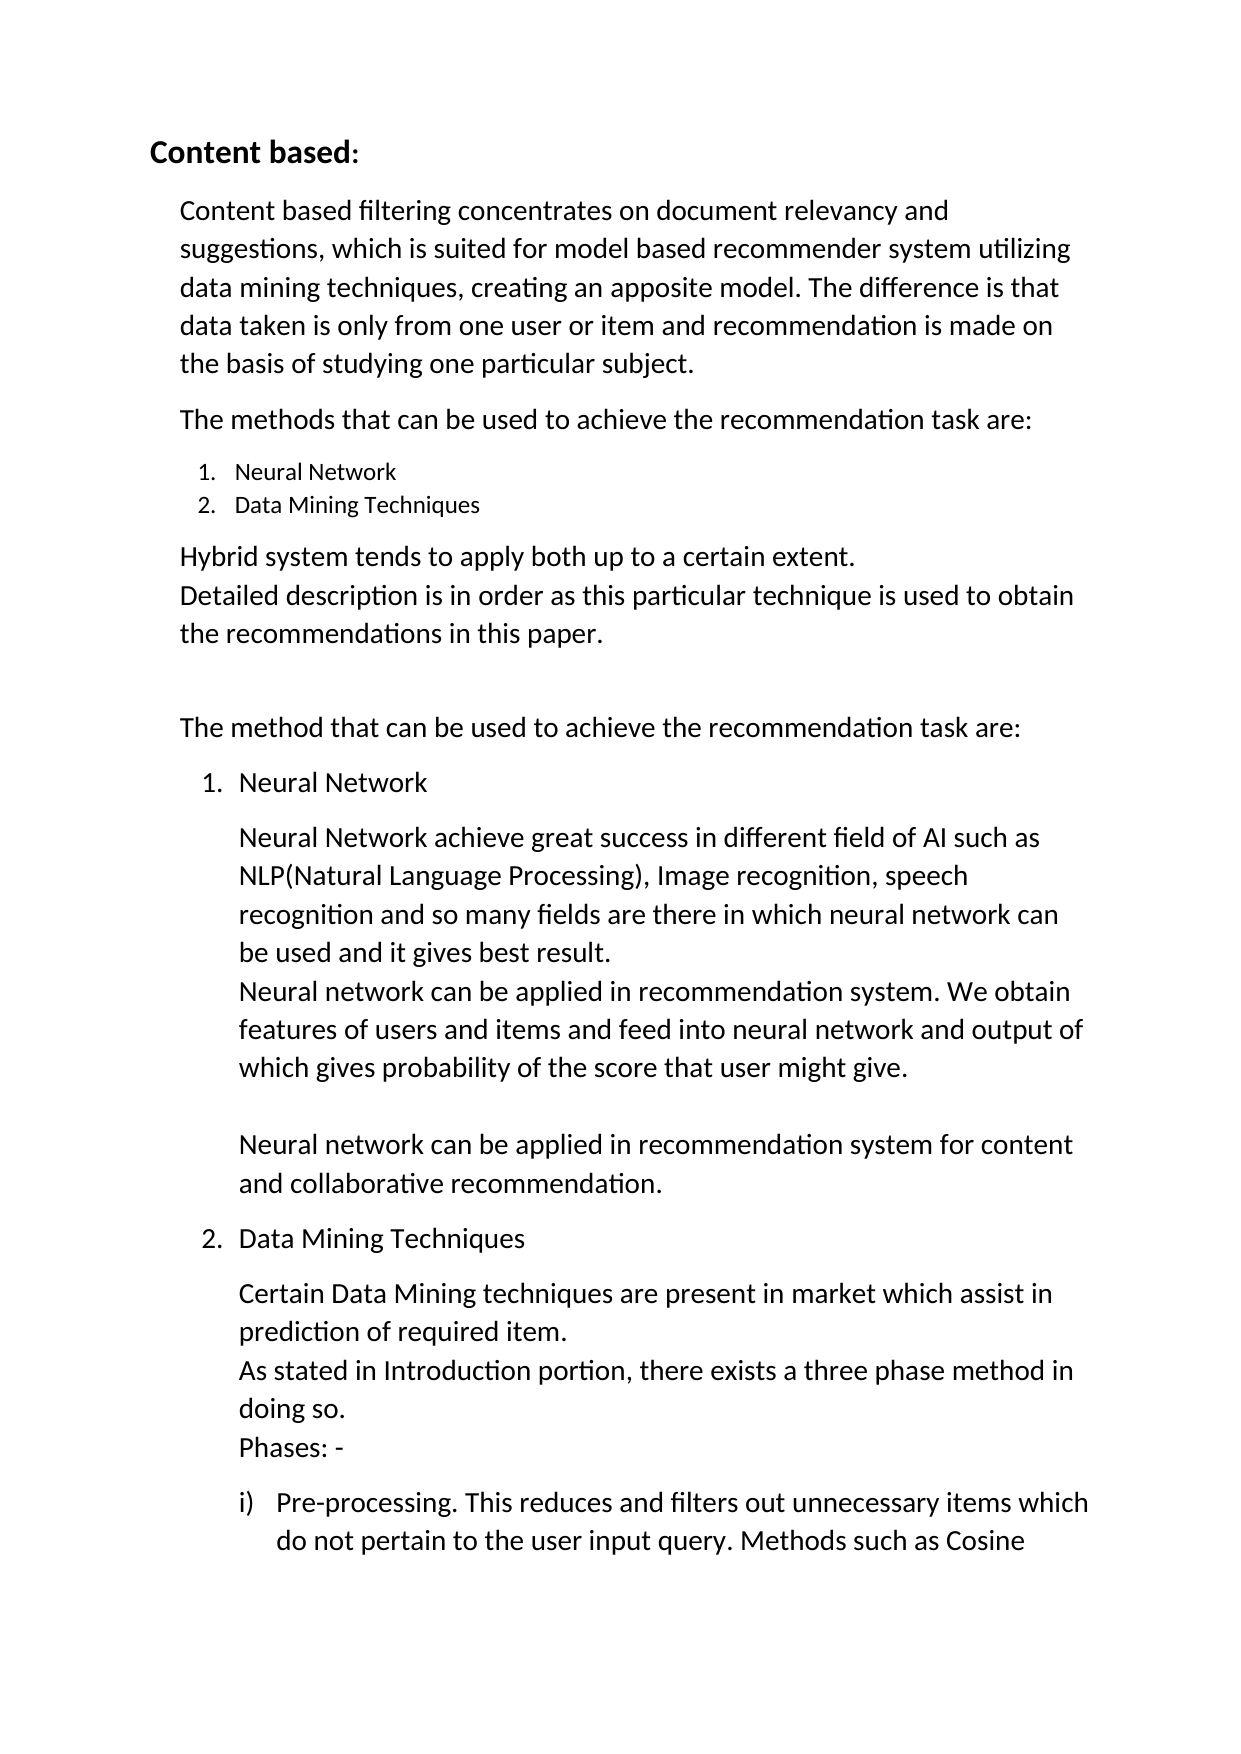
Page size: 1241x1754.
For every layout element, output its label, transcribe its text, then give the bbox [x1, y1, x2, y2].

text Neural network can be applied in recommendation system for content and collaborative recommendation. [239, 1126, 1090, 1201]
list Data Mining Techniques [201, 1220, 1090, 1256]
text Certain Data Mining techniques are present in market which assist in prediction of required item. [239, 1275, 1090, 1349]
text The methods that can be used to achieve the recommendation task are: [179, 401, 1090, 436]
list Neural Network [201, 764, 1090, 799]
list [239, 1484, 1090, 1558]
text Hybrid system tends to apply both up to a certain extent. [179, 538, 1090, 574]
text Phases: - [239, 1429, 1090, 1464]
text As stated in Introduction portion, there exists a three phase method in doing so. [239, 1352, 1090, 1426]
text Neural Network achieve great success in different field of AI such as NLP(Natural Language Processing), Image recognition, speech recognition and so many fields are there in which neural network can be used and it gives best result. [239, 819, 1090, 970]
text The method that can be used to achieve the recommendation task are: [179, 709, 1090, 744]
text Neural network can be applied in recommendation system. We obtain features of users and items and feed into neural network and output of which gives probability of the score that user might give. [239, 973, 1090, 1085]
list Neural Network [197, 456, 1090, 486]
list Data Mining Techniques [197, 489, 1090, 519]
text Detailed description is in order as this particular technique is used to obtain the recommendations in this paper. [179, 577, 1090, 651]
text Content based filtering concentrates on document relevancy and suggestions, which is suited for model based recommender system utilizing data mining techniques, creating an apposite model. The difference is that data taken is only from one user or item and recommendation is made on the basis of studying one particular subject. [179, 192, 1090, 381]
text Content based: [150, 131, 1090, 172]
